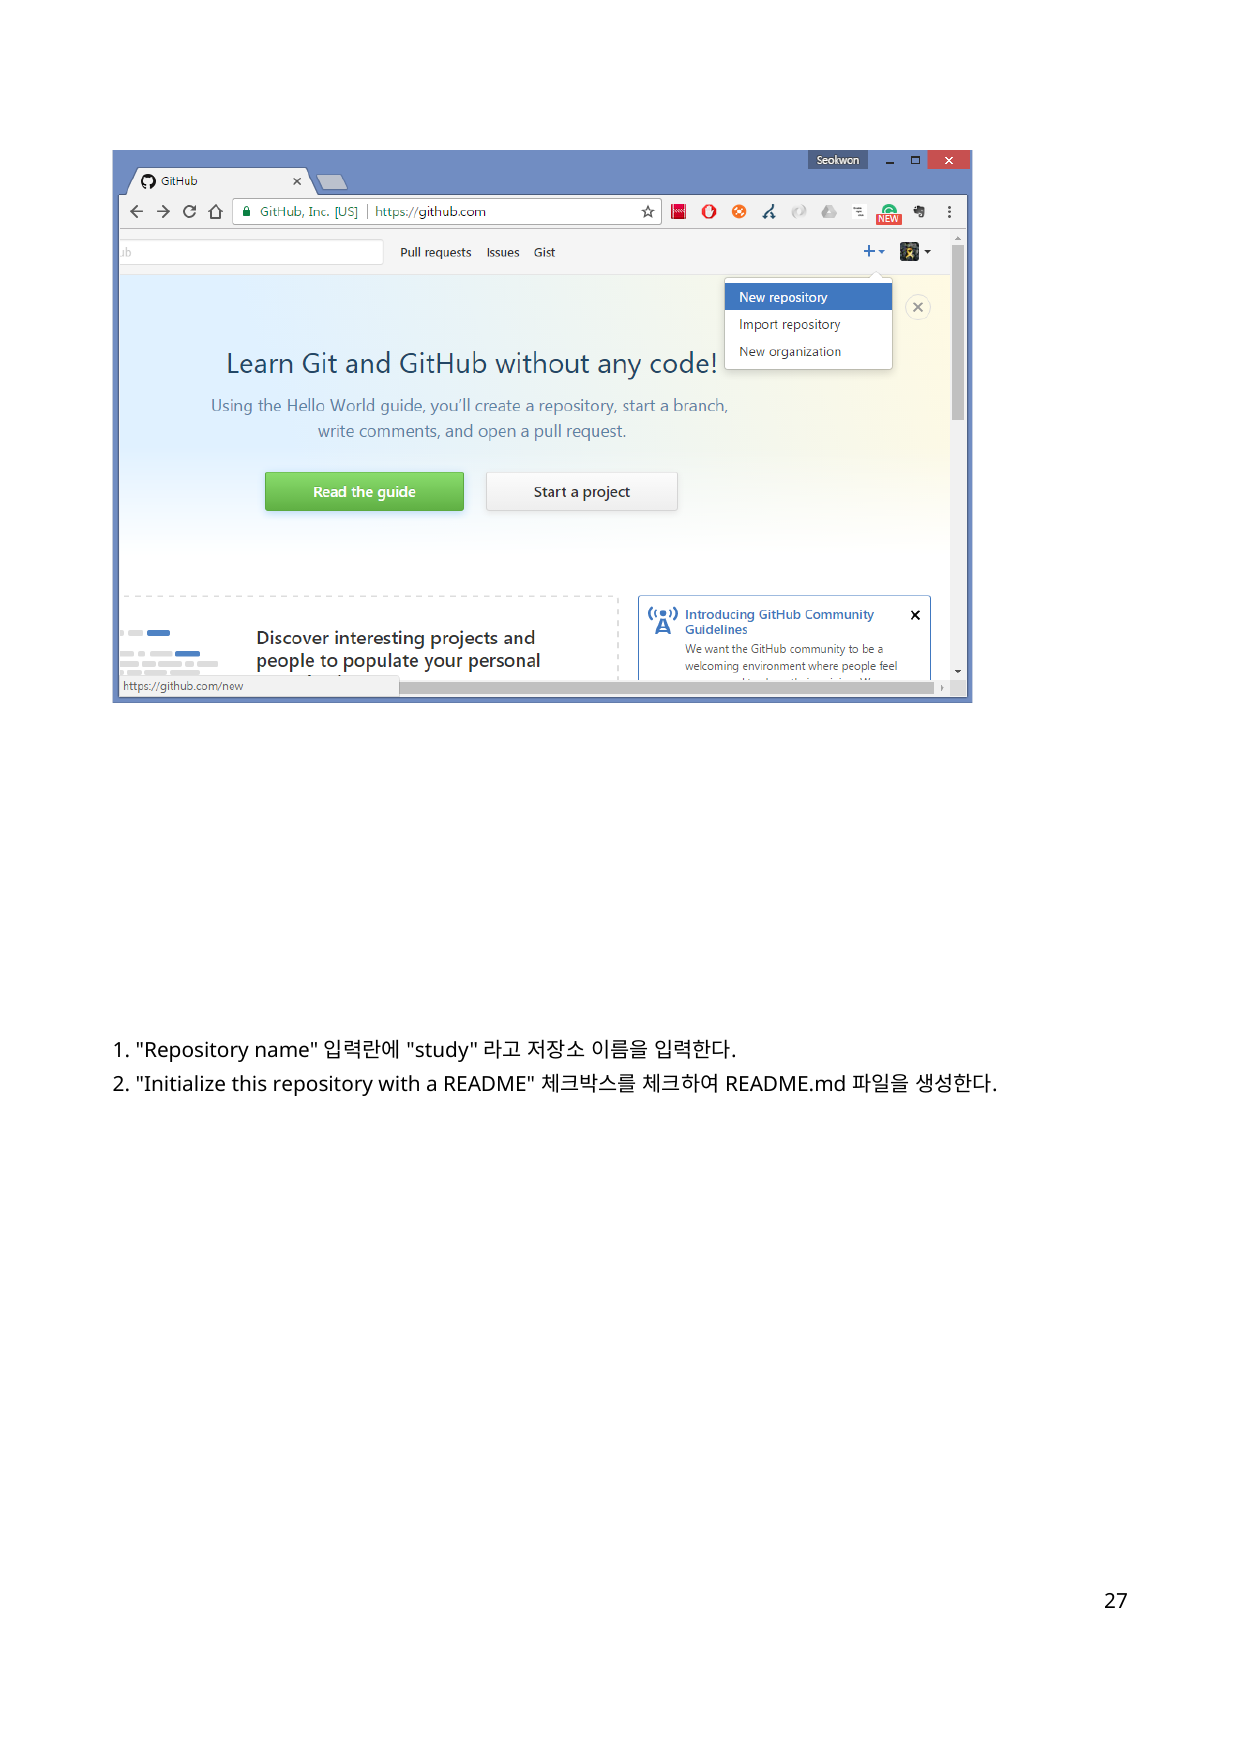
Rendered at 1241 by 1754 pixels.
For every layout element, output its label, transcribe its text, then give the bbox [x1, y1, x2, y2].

text 1. "Repository name" 입력란에 "study" 라고 저장소 이름을 입력한다. [112, 1033, 1128, 1063]
text 2. "Initialize this repository with a README" 체크박스를 체크하여 README.md 파일을 생성한다. [112, 1068, 1128, 1098]
picture [112, 150, 973, 703]
